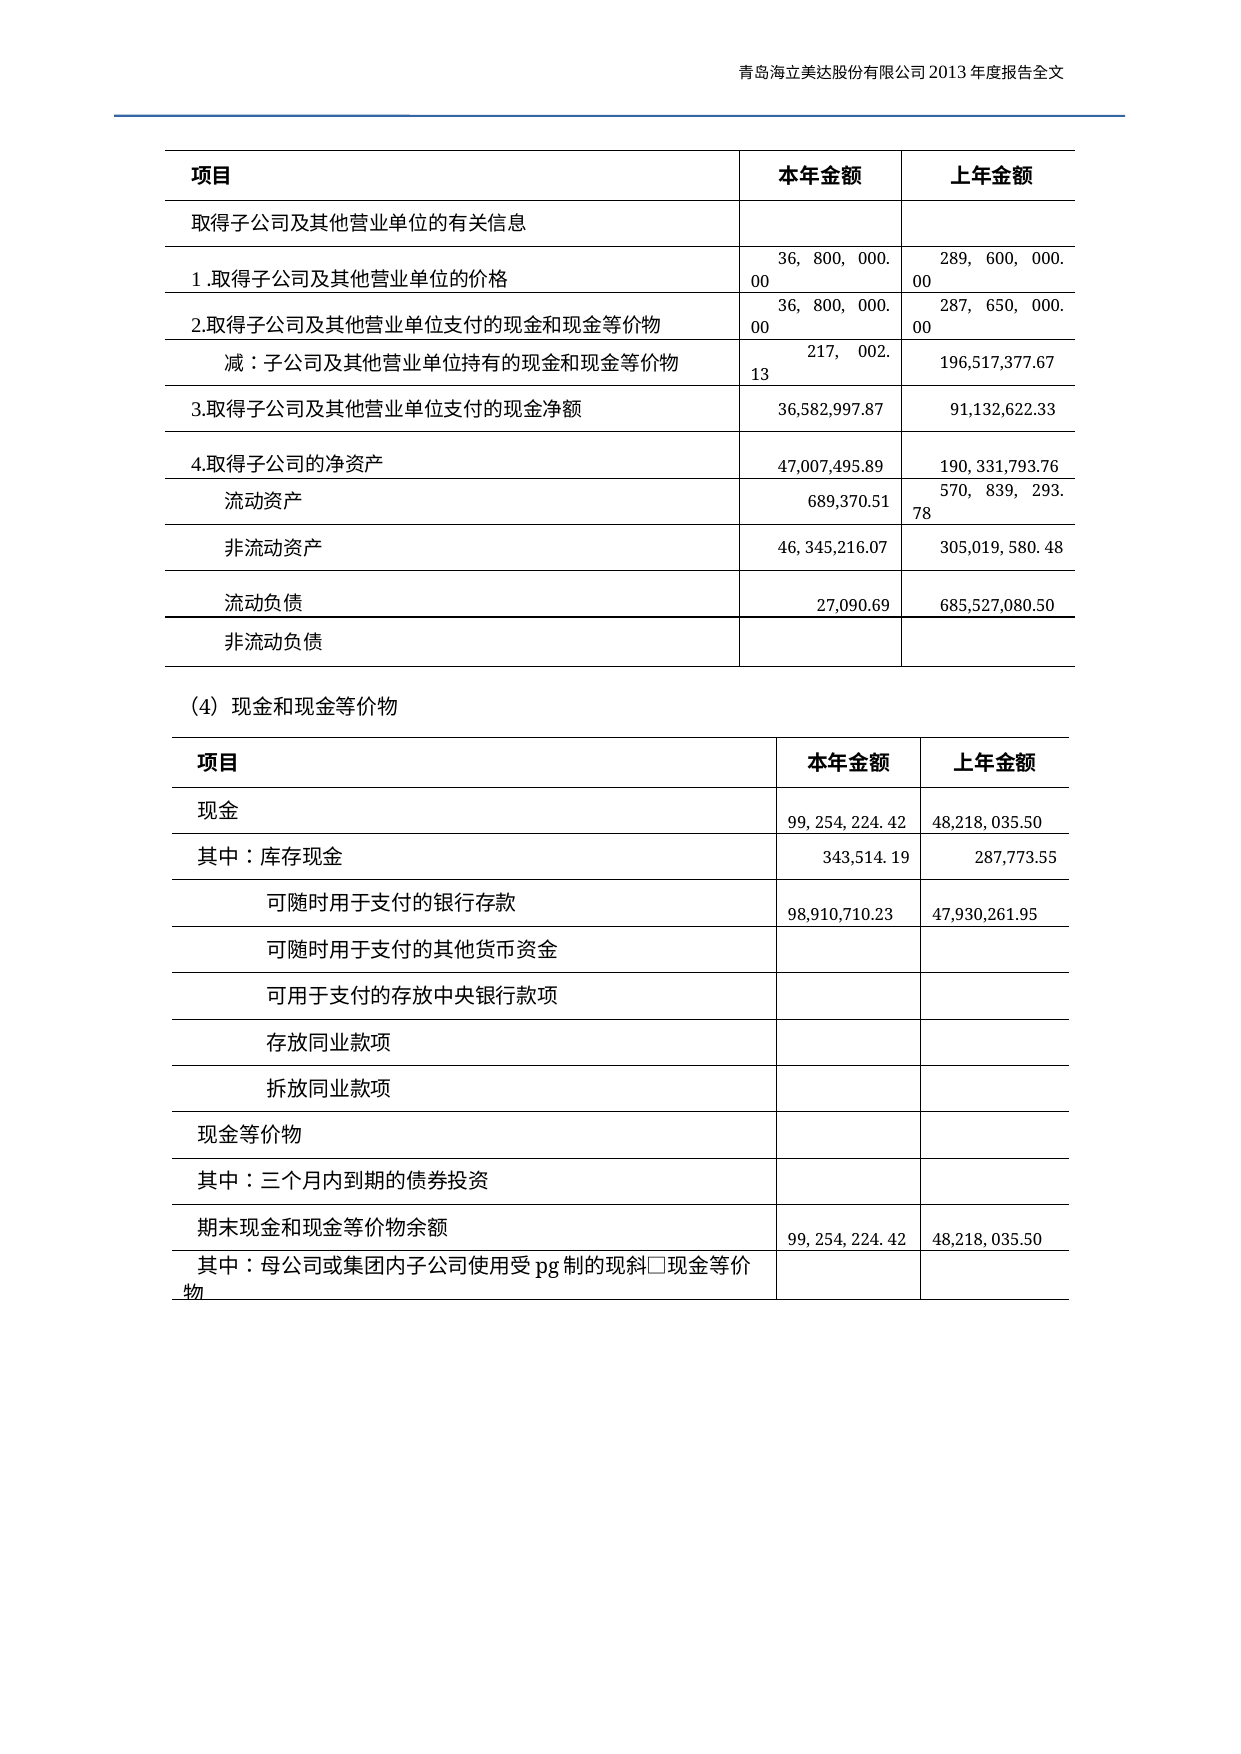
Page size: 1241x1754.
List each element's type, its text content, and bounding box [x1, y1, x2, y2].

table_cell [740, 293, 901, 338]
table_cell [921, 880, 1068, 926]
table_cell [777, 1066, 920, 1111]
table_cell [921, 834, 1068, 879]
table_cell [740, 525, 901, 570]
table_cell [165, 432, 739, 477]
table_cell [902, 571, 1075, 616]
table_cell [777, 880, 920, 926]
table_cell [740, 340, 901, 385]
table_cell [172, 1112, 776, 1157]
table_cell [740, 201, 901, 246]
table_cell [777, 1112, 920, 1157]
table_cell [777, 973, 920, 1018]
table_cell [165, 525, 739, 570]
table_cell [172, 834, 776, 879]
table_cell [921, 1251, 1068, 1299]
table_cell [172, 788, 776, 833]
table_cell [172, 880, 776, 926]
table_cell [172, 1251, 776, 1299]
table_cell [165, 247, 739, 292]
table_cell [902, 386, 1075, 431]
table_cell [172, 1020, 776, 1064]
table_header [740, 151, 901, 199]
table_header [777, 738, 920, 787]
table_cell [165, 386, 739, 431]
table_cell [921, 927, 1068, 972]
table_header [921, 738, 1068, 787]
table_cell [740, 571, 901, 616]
text （4）现金和现金等价物 [116, 692, 1125, 720]
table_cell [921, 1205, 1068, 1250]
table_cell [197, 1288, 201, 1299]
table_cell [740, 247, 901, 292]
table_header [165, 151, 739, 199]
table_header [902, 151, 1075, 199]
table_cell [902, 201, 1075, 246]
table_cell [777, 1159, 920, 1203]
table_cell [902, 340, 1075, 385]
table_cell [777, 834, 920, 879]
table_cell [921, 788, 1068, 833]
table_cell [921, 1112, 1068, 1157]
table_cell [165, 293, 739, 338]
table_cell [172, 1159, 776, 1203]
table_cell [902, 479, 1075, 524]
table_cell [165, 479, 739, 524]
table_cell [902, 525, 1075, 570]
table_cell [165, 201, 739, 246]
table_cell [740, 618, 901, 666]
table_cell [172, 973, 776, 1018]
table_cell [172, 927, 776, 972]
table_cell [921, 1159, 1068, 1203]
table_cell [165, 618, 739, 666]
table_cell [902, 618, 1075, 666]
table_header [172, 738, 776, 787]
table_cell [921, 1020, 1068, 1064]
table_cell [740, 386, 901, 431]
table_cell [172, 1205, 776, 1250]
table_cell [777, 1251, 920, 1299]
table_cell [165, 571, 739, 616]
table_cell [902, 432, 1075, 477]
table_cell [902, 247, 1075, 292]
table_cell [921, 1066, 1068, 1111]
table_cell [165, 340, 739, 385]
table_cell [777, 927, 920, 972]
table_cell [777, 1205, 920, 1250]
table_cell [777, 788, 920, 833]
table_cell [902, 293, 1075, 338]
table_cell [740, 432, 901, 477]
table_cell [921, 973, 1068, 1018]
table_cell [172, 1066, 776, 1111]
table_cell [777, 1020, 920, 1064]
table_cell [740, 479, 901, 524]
